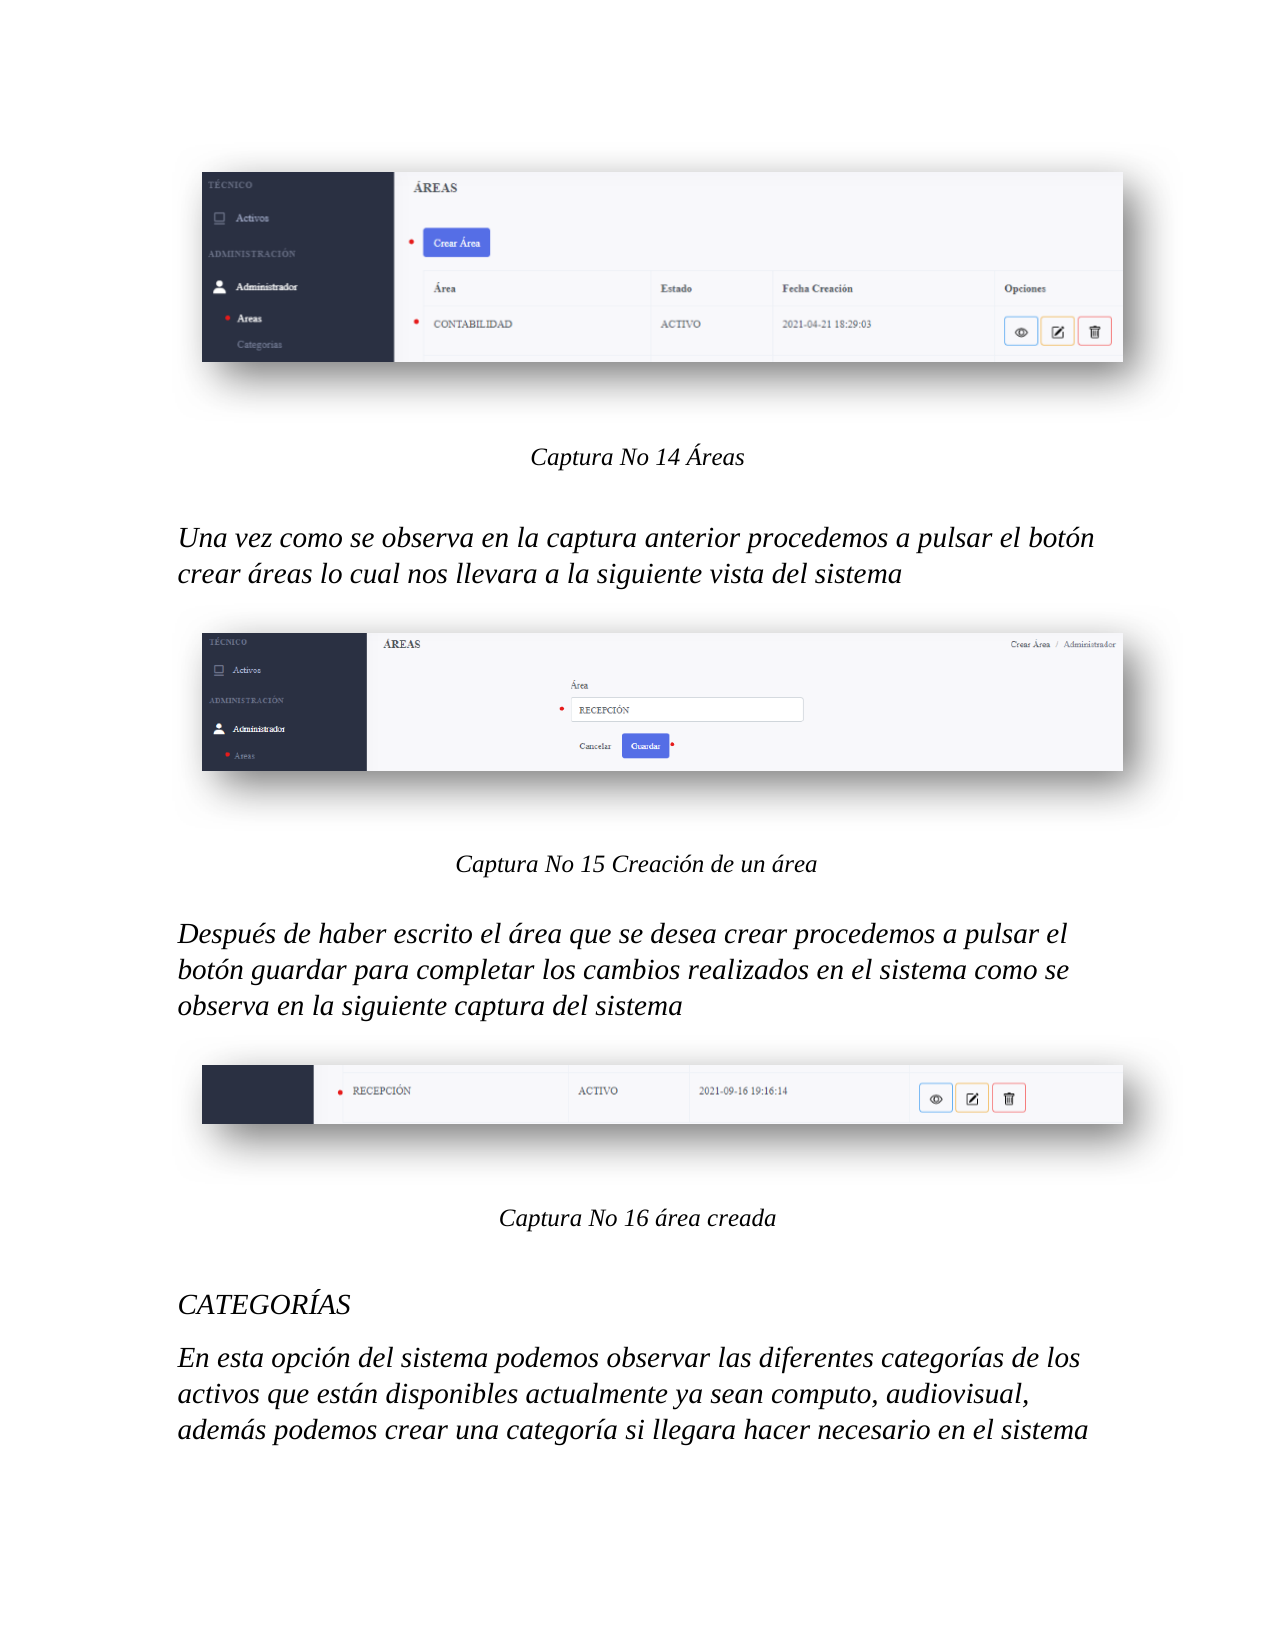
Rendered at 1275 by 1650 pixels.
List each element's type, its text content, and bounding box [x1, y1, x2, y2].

picture [202, 172, 1123, 362]
text Después de haber escrito el área que se desea crear procedemos a pulsar el botón guardar para completar los cambios realizados en el sistema como se observa en la siguiente captura del sistema [177, 916, 1098, 1022]
subtitle Captura No 15 Creación de un área [177, 849, 1098, 878]
text En esta opción del sistema podemos observar las diferentes categorías de los activos que están disponibles actualmente ya sean computo, audiovisual, además podemos crear una categoría si llegara hacer necesario en el sistema [177, 1340, 1098, 1446]
picture [202, 633, 1123, 771]
subtitle Captura No 14 Áreas [177, 442, 1098, 471]
text CATEGORÍAS [177, 1287, 1098, 1321]
subtitle Captura No 16 área creada [177, 1203, 1098, 1232]
text Una vez como se observa en la captura anterior procedemos a pulsar el botón crear áreas lo cual nos llevara a la siguiente vista del sistema [177, 520, 1098, 589]
picture [202, 1065, 1123, 1124]
